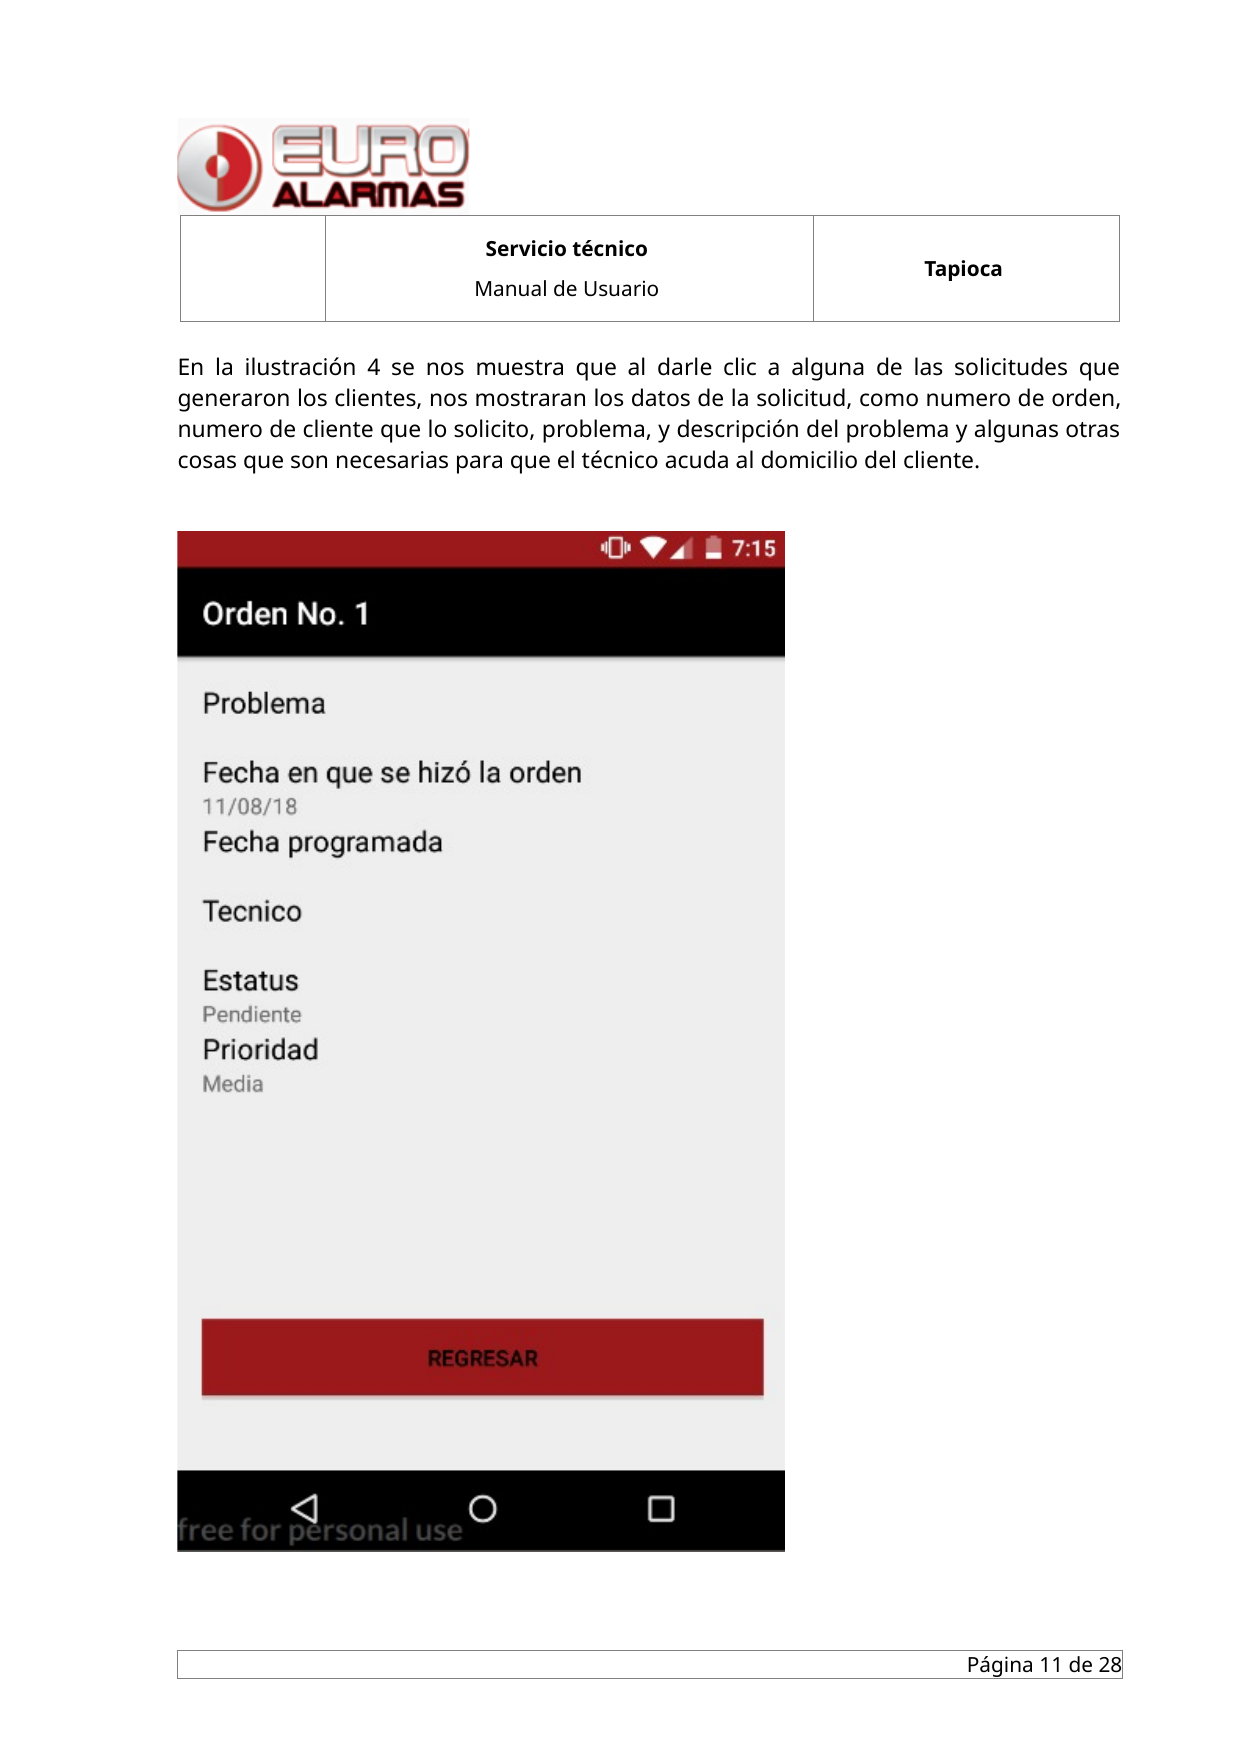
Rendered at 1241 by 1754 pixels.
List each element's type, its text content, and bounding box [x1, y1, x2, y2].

picture [177, 118, 470, 215]
text En la ilustración 4 se nos muestra que al darle clic a alguna de las solicitudes que generaron los clientes, nos mostraran los datos de la solicitud, como numero de orden, numero de cliente que lo solicito, problema, y descripción del problema y algunas otras cosas que son necesarias para que el técnico acuda al domicilio del cliente. [177, 350, 1122, 475]
picture [177, 531, 785, 1552]
